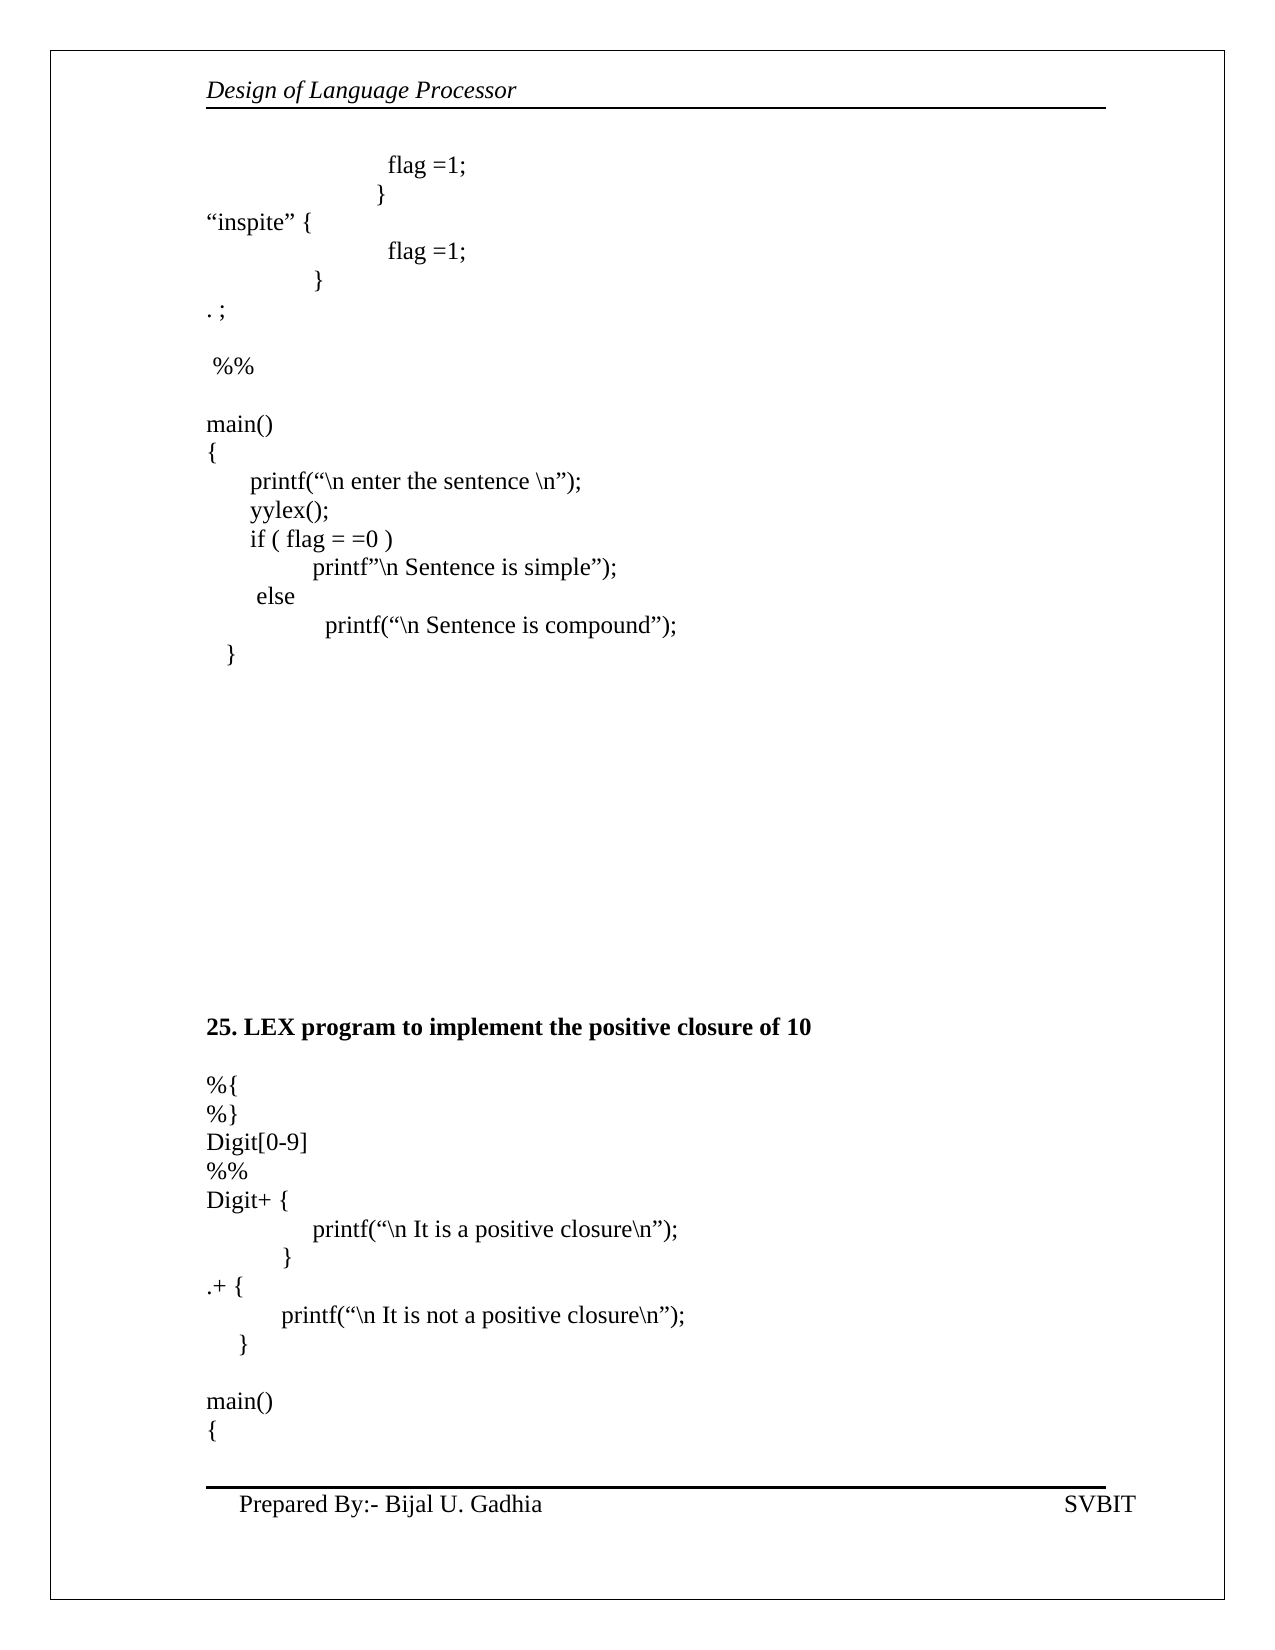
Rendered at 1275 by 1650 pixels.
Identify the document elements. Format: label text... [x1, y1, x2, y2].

text } [206, 179, 1181, 207]
text flag =1; [206, 236, 1181, 265]
text main() [206, 1386, 1181, 1415]
text printf(“\n It is not a positive closure\n”); [206, 1300, 1181, 1329]
text %% [206, 1156, 1181, 1185]
text if ( flag = =0 ) [206, 524, 1181, 552]
text Digit[0-9] [206, 1127, 1181, 1156]
text yylex(); [206, 495, 1181, 524]
text Digit+ { [206, 1185, 1181, 1214]
text } [206, 265, 1181, 294]
text printf(“\n enter the sentence \n”); [206, 466, 1181, 495]
text { [206, 1415, 1181, 1444]
text } [206, 1329, 1181, 1357]
text else [206, 581, 1181, 610]
text { [206, 437, 1181, 466]
text %} [206, 1099, 1181, 1127]
text printf(“\n It is a positive closure\n”); [206, 1214, 1181, 1242]
text printf”\n Sentence is simple”); [206, 552, 1181, 581]
text printf(“\n Sentence is compound”); [206, 610, 1181, 639]
text .+ { [206, 1271, 1181, 1300]
text flag =1; [206, 150, 1181, 179]
text %% [206, 351, 1181, 380]
text 25. LEX program to implement the positive closure of 10 [206, 1012, 1181, 1041]
text } [206, 639, 1181, 667]
text %{ [206, 1070, 1181, 1099]
text . ; [206, 294, 1181, 322]
text } [206, 1242, 1181, 1271]
text “inspite” { [206, 207, 1181, 236]
text main() [206, 409, 1181, 437]
